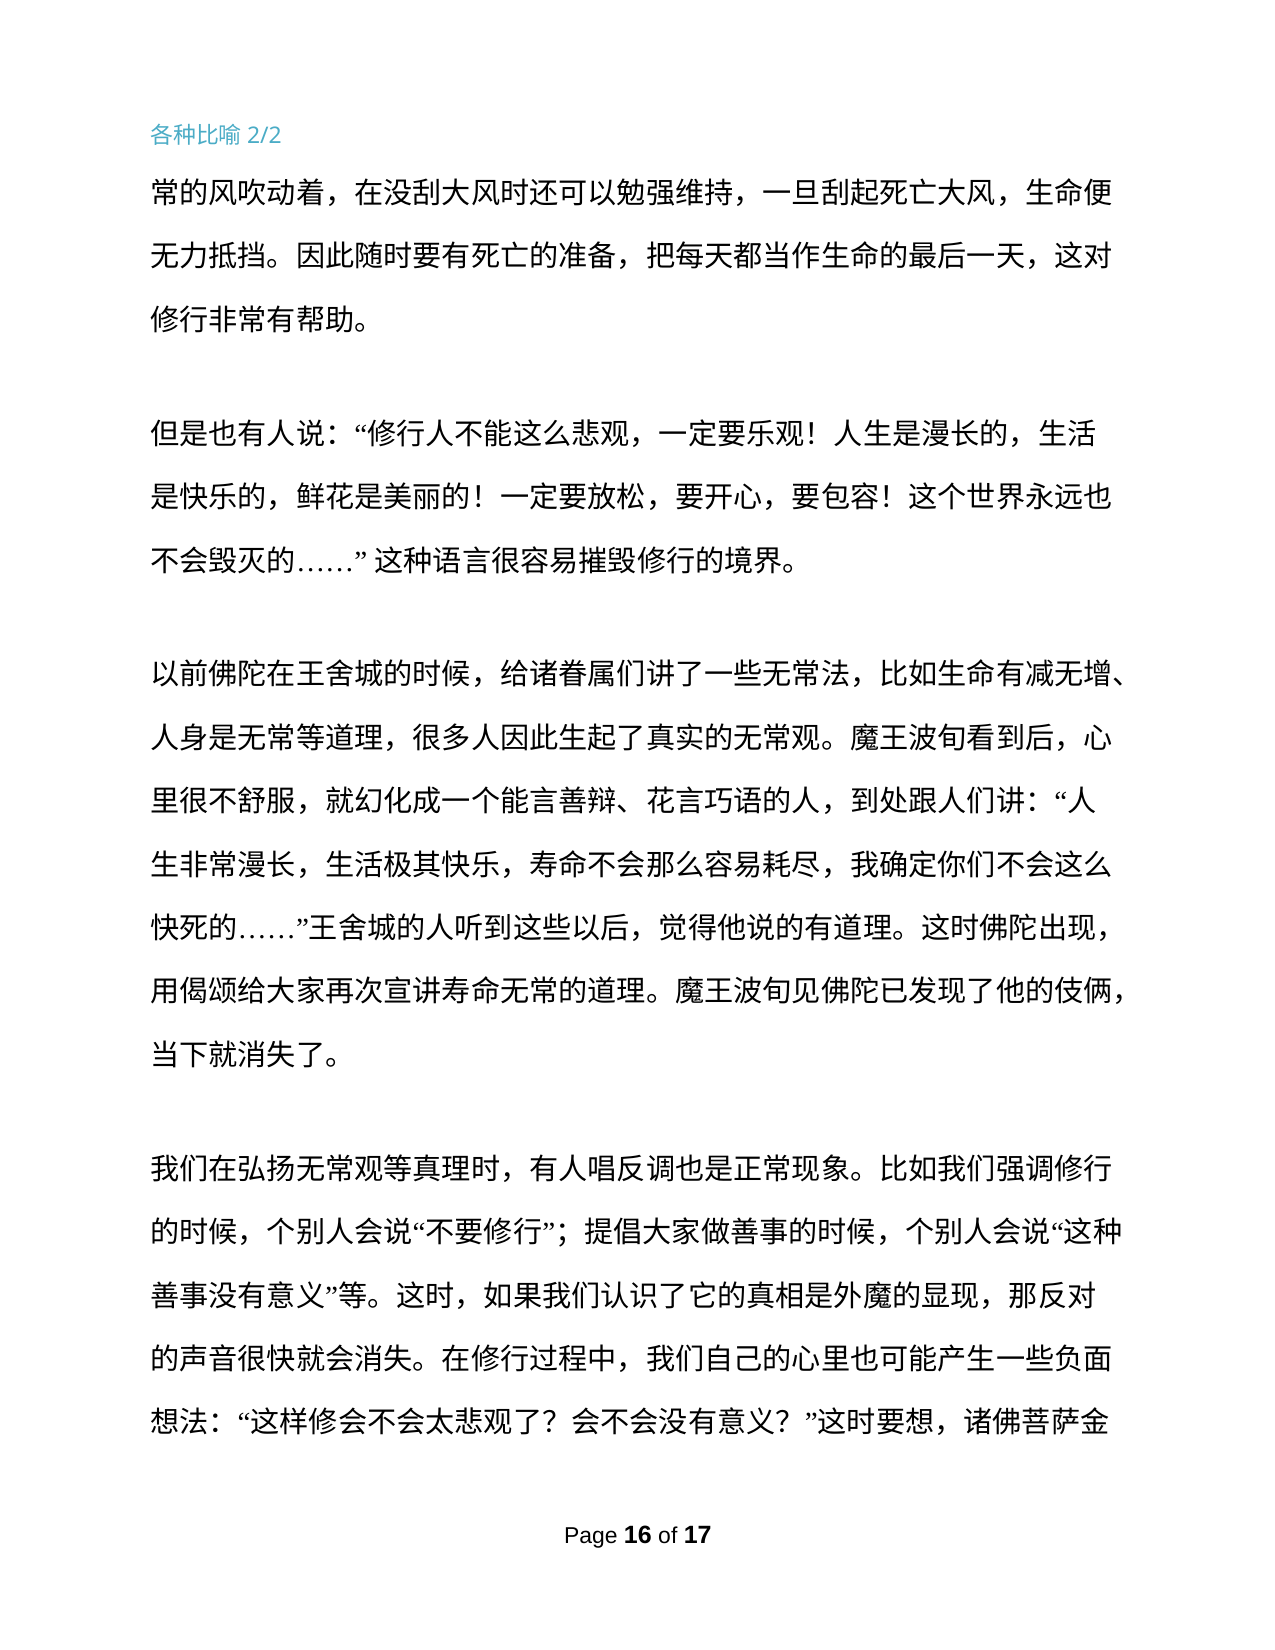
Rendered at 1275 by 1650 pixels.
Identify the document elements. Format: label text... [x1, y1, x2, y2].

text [150, 169, 1125, 339]
text 但是也有人说：“修行人不能这么悲观，一定要乐观！人生是漫长的，生活是快乐的，鲜花是美丽的！一定要放松，要开心，要包容！这个世界永远也不会毁灭的……” 这种语言很容易摧毁修行的境界。 [150, 410, 1125, 579]
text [150, 1145, 1125, 1441]
text 以前佛陀在王舍城的时候，给诸眷属们讲了一些无常法，比如生命有减无增、人身是无常等道理，很多人因此生起了真实的无常观。魔王波旬看到后，心里很不舒服，就幻化成一个能言善辩、花言巧语的人，到处跟人们讲：“人生非常漫长，生活极其快乐，寿命不会那么容易耗尽，我确定你们不会这么快死的……”王舍城的人听到这些以后，觉得他说的有道理。这时佛陀出现，用偈颂给大家再次宣讲寿命无常的道理。魔王波旬见佛陀已发现了他的伎俩，当下就消失了。 [150, 651, 1125, 1074]
